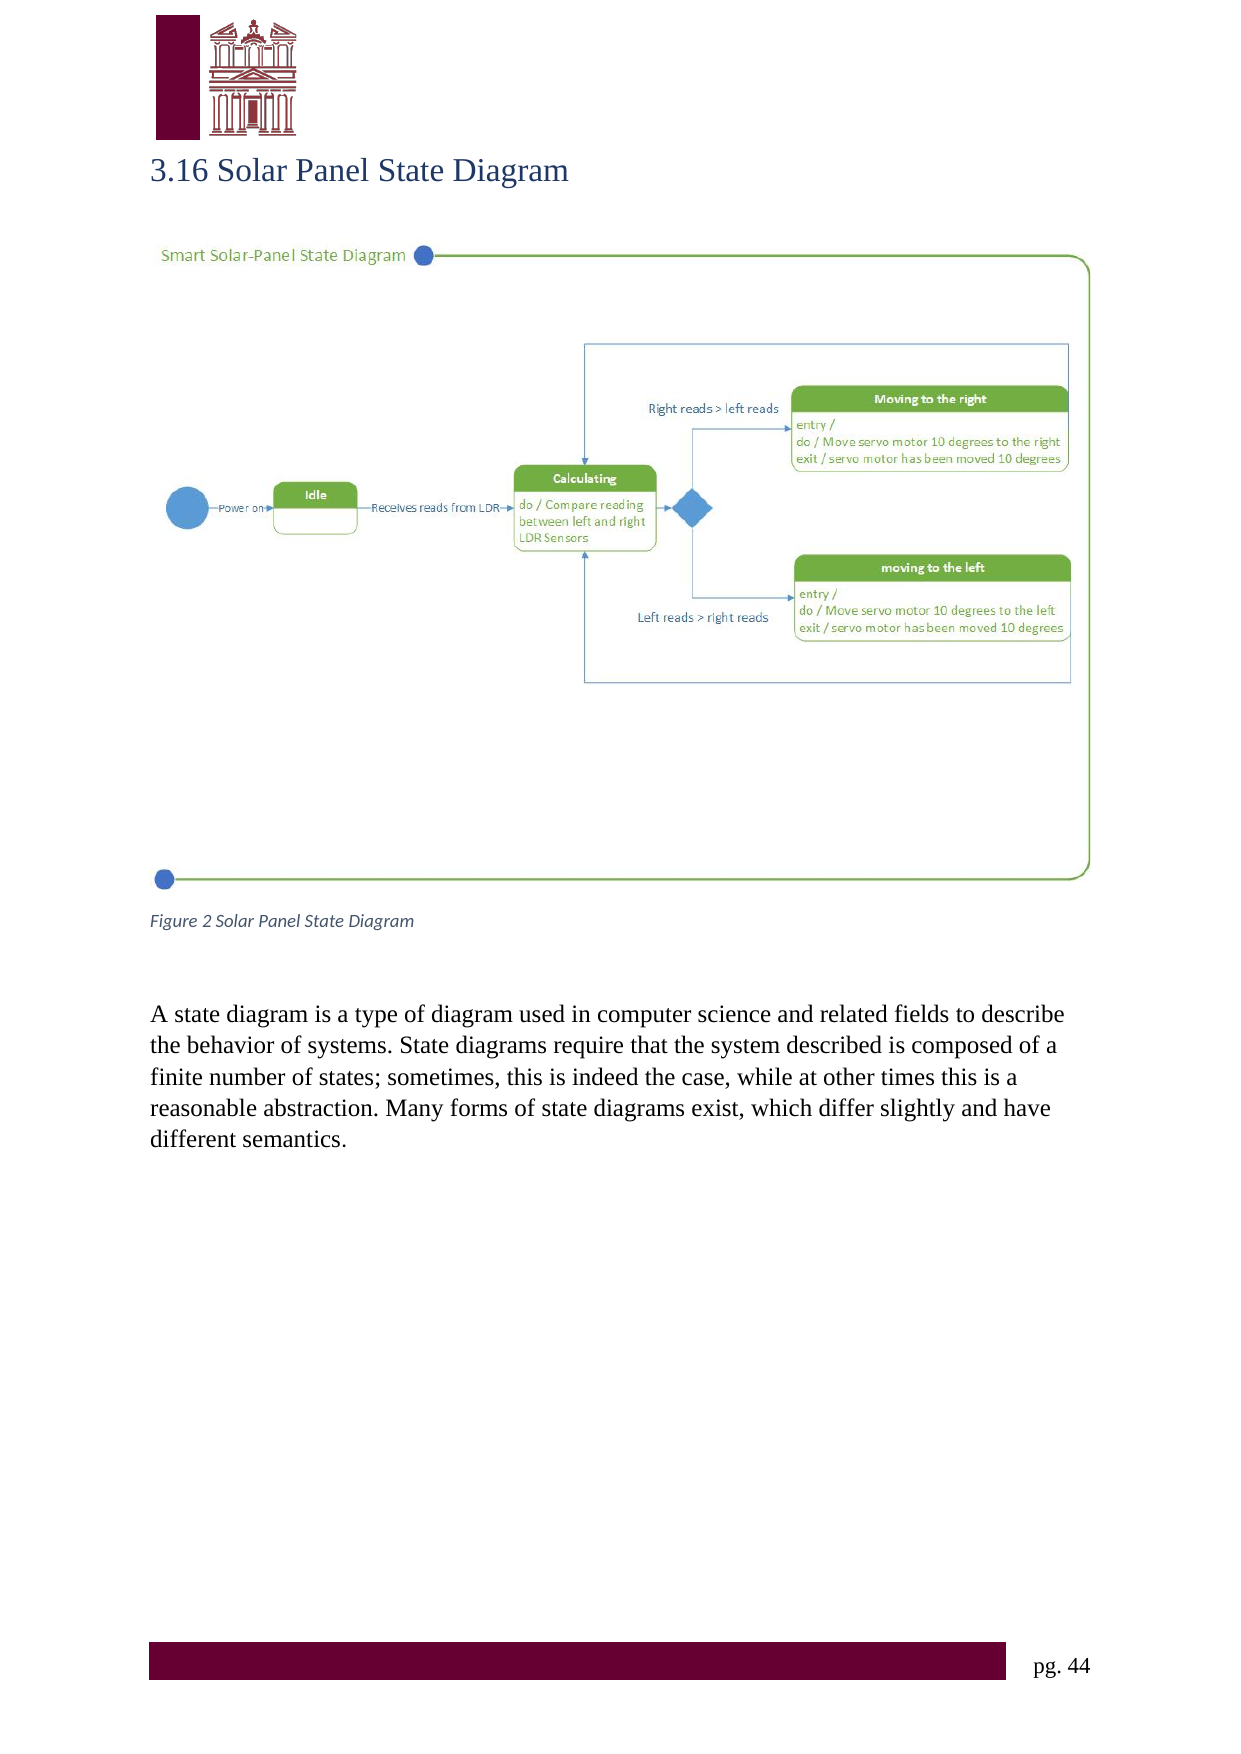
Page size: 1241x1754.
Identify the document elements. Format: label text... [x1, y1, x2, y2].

picture [150, 238, 1091, 890]
picture [209, 19, 297, 136]
subtitle 3.16 Solar Panel State Diagram [150, 150, 1090, 188]
text A state diagram is a type of diagram used in computer science and related fields to describe the behavior of systems. State diagrams require that the system described is composed of a finite number of states; sometimes, this is indeed the case, while at other times this is a reasonable abstraction. Many forms of state diagrams exist, which differ slightly and have different semantics. [150, 999, 1090, 1153]
text Figure 2 Solar Panel State Diagram [150, 909, 1090, 932]
